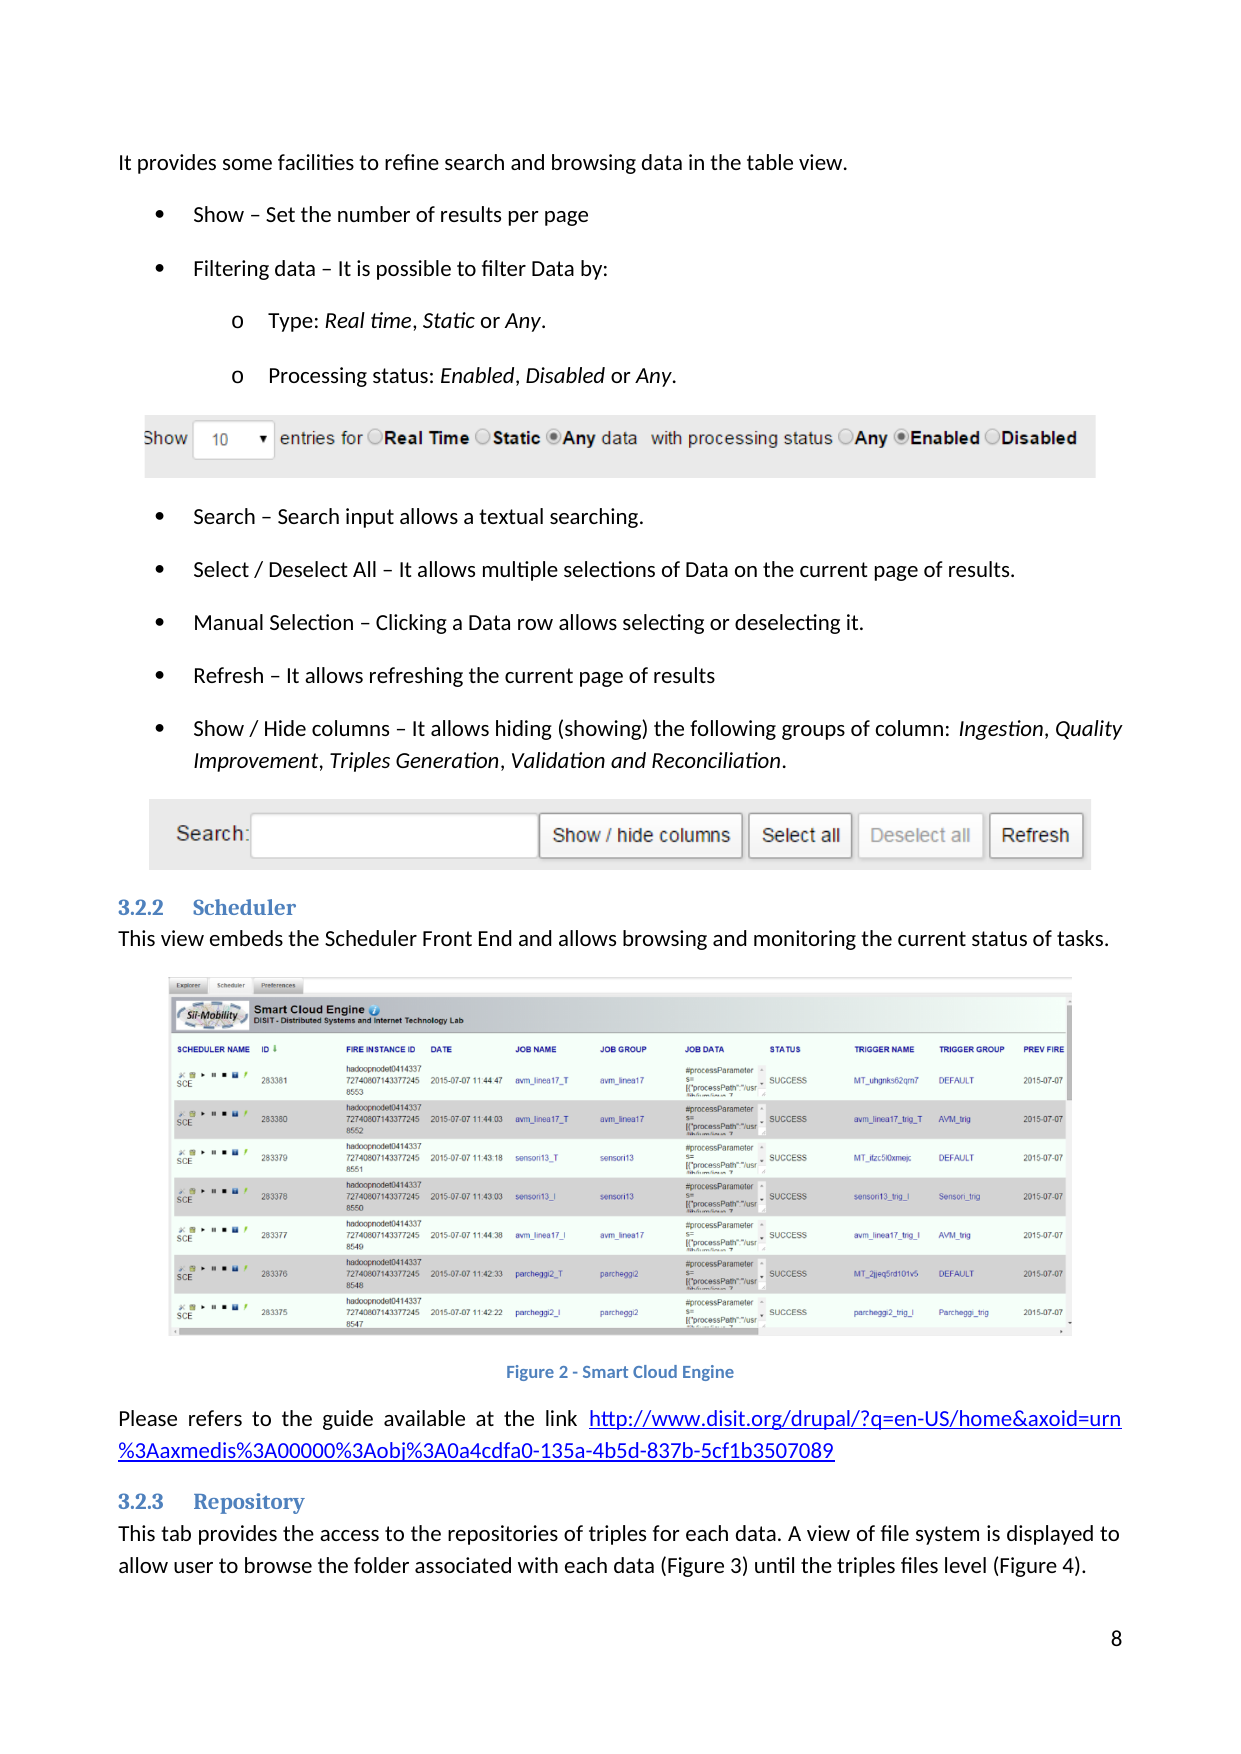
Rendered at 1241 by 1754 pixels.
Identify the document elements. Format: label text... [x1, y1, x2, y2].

text It provides some facilities to refine search and browsing data in the table view. [118, 148, 1122, 176]
list Refresh – It allows refreshing the current page of results [156, 661, 1122, 689]
list Show / Hide columns – It allows hiding (showing) the following groups of column: Ingestion, Quality Improvement, Triples Generation, Validation and Reconciliation. [156, 714, 1122, 774]
picture [149, 799, 1092, 870]
picture [168, 977, 1072, 1336]
text This tab provides the access to the repositories of triples for each data. A view of file system is displayed to allow user to browse the folder associated with each data (Figure 3) until the triples files level (Figure 4). [118, 1519, 1122, 1579]
list Manual Selection – Clicking a Data row allows selecting or deselecting it. [156, 608, 1122, 636]
text This view embeds the Scheduler Front End and allows browsing and monitoring the current status of tasks. [118, 924, 1122, 952]
list Search – Search input allows a textual searching. [156, 502, 1122, 530]
subtitle Scheduler [118, 894, 1122, 921]
picture [144, 415, 1096, 478]
subtitle Repository [118, 1489, 1122, 1516]
text Please refers to the guide available at the link http://www.disit.org/drupal/?q=en-US/home&axoid=urn%3Aaxmedis%3A00000%3Aobj%3A0a4cdfa0-135a-4b5d-837b-5cf1b3507089 [118, 1404, 1122, 1464]
list Select / Deselect All – It allows multiple selections of Data on the current page of results. [156, 555, 1122, 583]
list Filtering data – It is possible to filter Data by: [156, 254, 1122, 282]
text Figure 2 - Smart Cloud Engine [118, 1360, 1122, 1383]
list Type: Real time, Static or Any. [231, 307, 1122, 336]
list Processing status: Enabled, Disabled or Any. [231, 361, 1122, 390]
list Show – Set the number of results per page [156, 201, 1122, 229]
